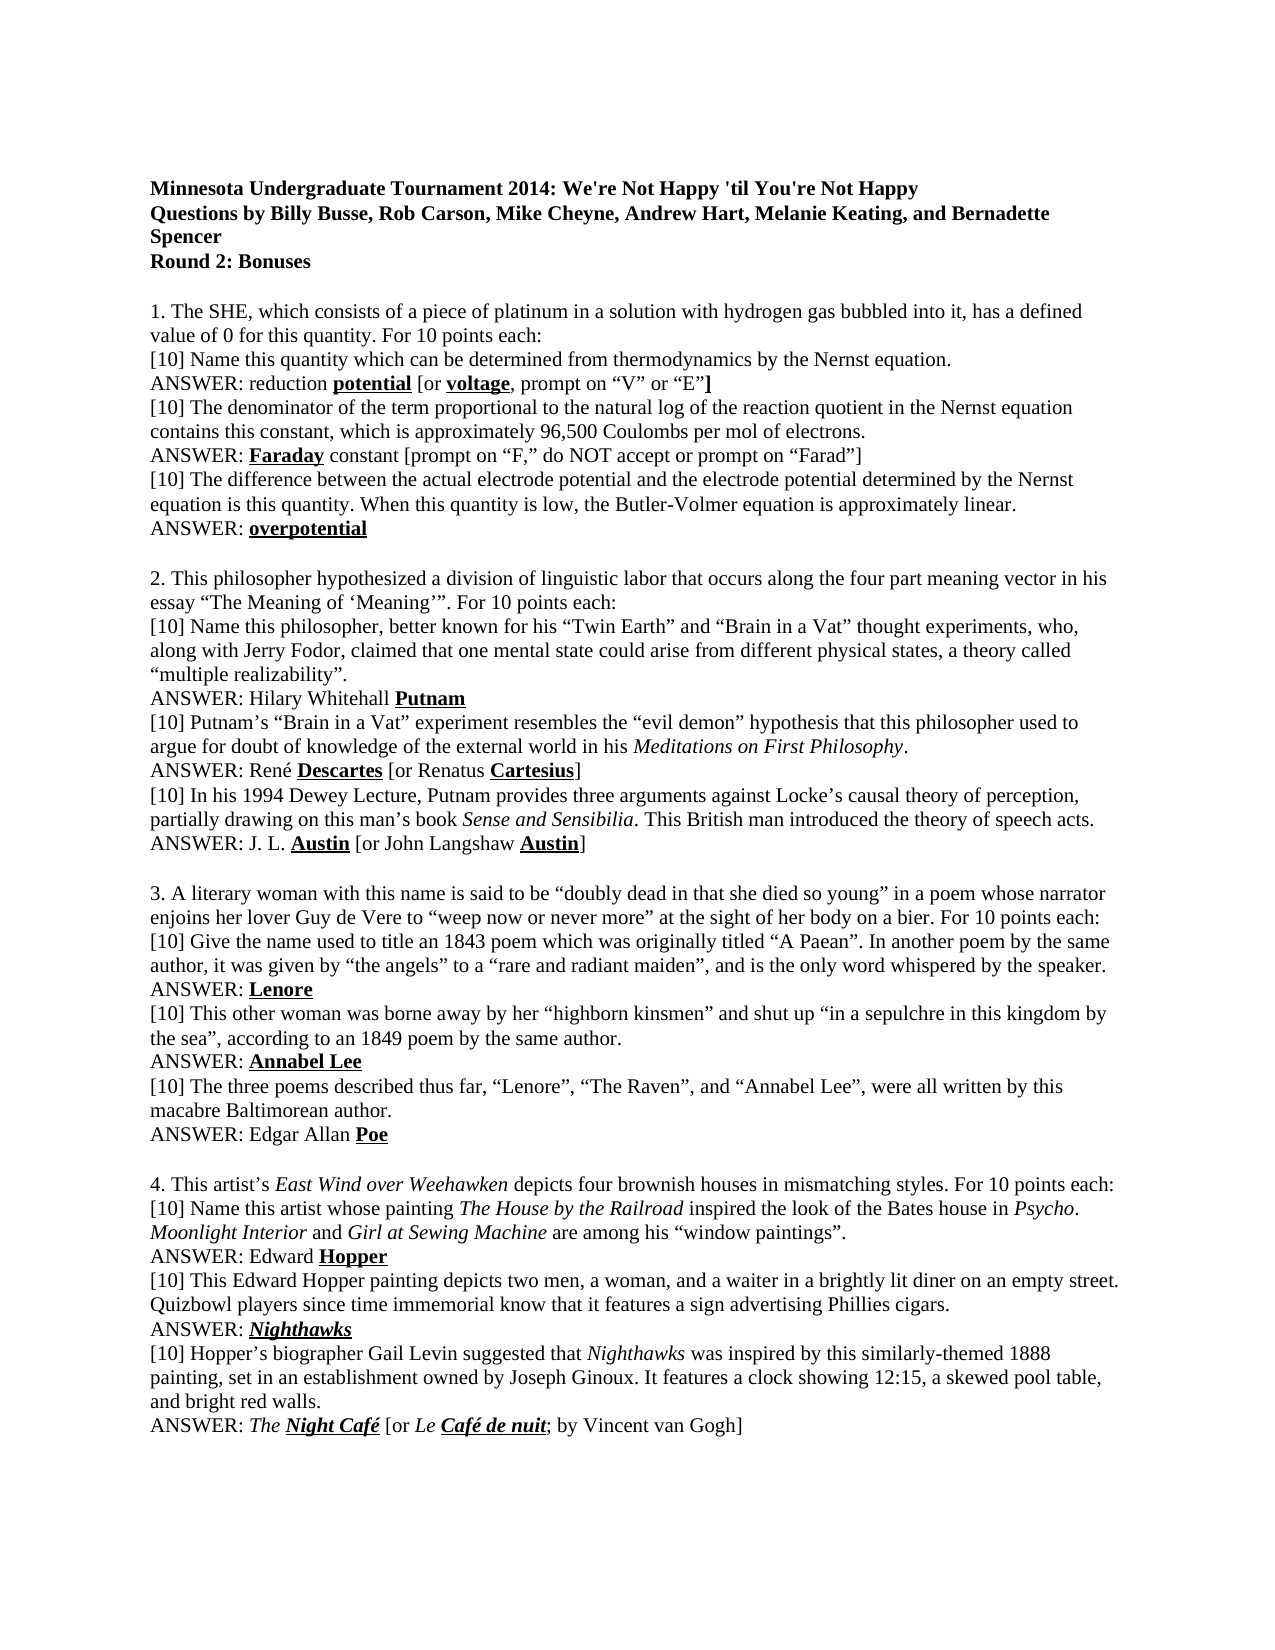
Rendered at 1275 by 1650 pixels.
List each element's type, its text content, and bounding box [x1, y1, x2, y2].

text ANSWER: Annabel Lee [150, 1049, 1125, 1073]
text [10] The three poems described thus far, “Lenore”, “The Raven”, and “Annabel Lee”, were all written by this macabre Baltimorean author. [150, 1073, 1125, 1122]
text [10] Hopper’s biographer Gail Levin suggested that Nighthawks was inspired by this similarly-themed 1888 painting, set in an establishment owned by Joseph Ginoux. It features a clock showing 12:15, a skewed pool table, and bright red walls. [150, 1341, 1125, 1413]
text 3. A literary woman with this name is said to be “doubly dead in that she died so young” in a poem whose narrator enjoins her lover Guy de Vere to “weep now or never more” at the sight of her body on a bier. For 10 points each: [150, 881, 1125, 929]
text ANSWER: The Night Café [or Le Café de nuit; by Vincent van Gogh] [150, 1413, 1125, 1437]
text [10] This Edward Hopper painting depicts two men, a woman, and a waiter in a brightly lit diner on an empty street. Quizbowl players since time immemorial know that it features a sign advertising Phillies cigars. [150, 1268, 1125, 1316]
text 4. This artist’s East Wind over Weehawken depicts four brownish houses in mismatching styles. For 10 points each: [150, 1172, 1125, 1196]
text 1. The SHE, which consists of a piece of platinum in a solution with hydrogen gas bubbled into it, has a defined value of 0 for this quantity. For 10 points each: [150, 299, 1125, 347]
text Round 2: Bonuses [150, 248, 1125, 273]
text [10] This other woman was borne away by her “highborn kinsmen” and shut up “in a sepulchre in this kingdom by the sea”, according to an 1849 poem by the same author. [150, 1001, 1125, 1049]
text ANSWER: Lenore [150, 977, 1125, 1001]
text [10] Name this philosopher, better known for his “Twin Earth” and “Brain in a Vat” thought experiments, who, along with Jerry Fodor, claimed that one mental state could arise from different physical states, a theory called “multiple realizability”. [150, 614, 1125, 686]
text ANSWER: overpotential [150, 516, 1125, 539]
text [10] Give the name used to title an 1843 poem which was originally titled “A Paean”. In another poem by the same author, it was given by “the angels” to a “rare and radiant maiden”, and is the only word whispered by the speaker. [150, 929, 1125, 977]
text [10] In his 1994 Dewey Lecture, Putnam provides three arguments against Locke’s causal theory of perception, partially drawing on this man’s book Sense and Sensibilia. This British man introduced the theory of speech acts. [150, 782, 1125, 831]
text ANSWER: reduction potential [or voltage, prompt on “V” or “E”] [150, 371, 1125, 395]
text [10] Name this quantity which can be determined from thermodynamics by the Nernst equation. [150, 347, 1125, 371]
text [10] Putnam’s “Brain in a Vat” experiment resembles the “evil demon” hypothesis that this philosopher used to argue for doubt of knowledge of the external world in his Meditations on First Philosophy. [150, 710, 1125, 758]
text Questions by Billy Busse, Rob Carson, Mike Cheyne, Andrew Hart, Melanie Keating, and Bernadette Spencer [150, 200, 1125, 248]
text 2. This philosopher hypothesized a division of linguistic labor that occurs along the four part meaning vector in his essay “The Meaning of ‘Meaning’”. For 10 points each: [150, 566, 1125, 614]
text ANSWER: Faraday constant [prompt on “F,” do NOT accept or prompt on “Farad”] [150, 443, 1125, 467]
text ANSWER: Hilary Whitehall Putnam [150, 686, 1125, 710]
text [10] The denominator of the term proportional to the natural log of the reaction quotient in the Nernst equation contains this constant, which is approximately 96,500 Coulombs per mol of electrons. [150, 395, 1125, 443]
text ANSWER: René Descartes [or Renatus Cartesius] [150, 758, 1125, 782]
text [10] Name this artist whose painting The House by the Railroad inspired the look of the Bates house in Psycho. Moonlight Interior and Girl at Sewing Machine are among his “window paintings”. [150, 1196, 1125, 1244]
text ANSWER: J. L. Austin [or John Langshaw Austin] [150, 831, 1125, 855]
text ANSWER: Edgar Allan Poe [150, 1122, 1125, 1146]
text Minnesota Undergraduate Tournament 2014: We're Not Happy 'til You're Not Happy [150, 176, 1125, 200]
text ANSWER: Nighthawks [150, 1316, 1125, 1341]
text [10] The difference between the actual electrode potential and the electrode potential determined by the Nernst equation is this quantity. When this quantity is low, the Butler-Volmer equation is approximately linear. [150, 467, 1125, 516]
text ANSWER: Edward Hopper [150, 1244, 1125, 1268]
